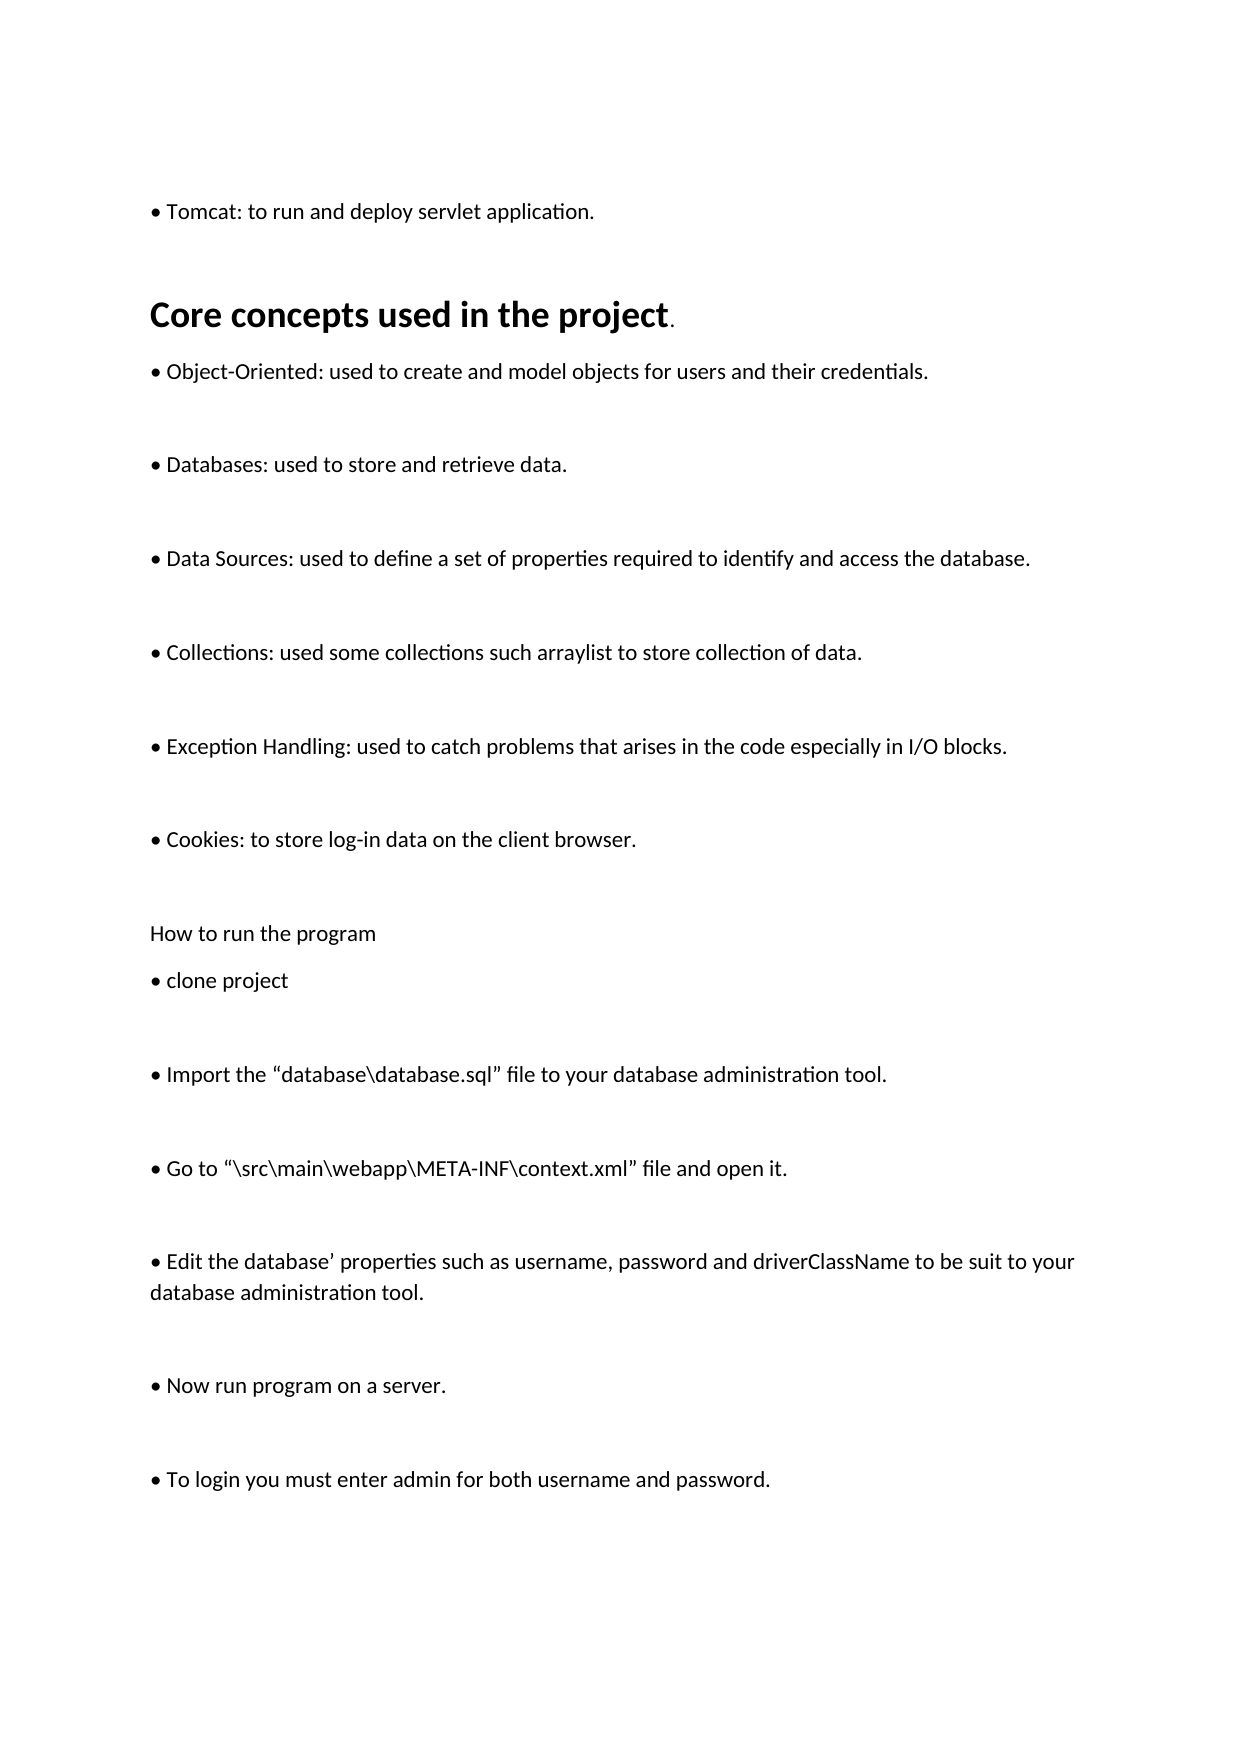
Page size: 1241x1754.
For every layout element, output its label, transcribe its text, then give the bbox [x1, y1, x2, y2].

text Core concepts used in the project. [150, 291, 1090, 336]
text • clone project [150, 966, 1090, 994]
text • Object-Oriented: used to create and model objects for users and their credentials. [150, 357, 1090, 385]
text • Now run program on a server. [150, 1371, 1090, 1399]
text How to run the program [150, 919, 1090, 947]
text • Exception Handling: used to catch problems that arises in the code especially in I/O blocks. [150, 732, 1090, 760]
text • Go to “\src\main\webapp\META-INF\context.xml” file and open it. [150, 1154, 1090, 1182]
text • Collections: used some collections such arraylist to store collection of data. [150, 638, 1090, 666]
text • Databases: used to store and retrieve data. [150, 451, 1090, 478]
text • Cookies: to store log-in data on the client browser. [150, 826, 1090, 853]
text • Edit the database’ properties such as username, password and driverClassName to be suit to your database administration tool. [150, 1247, 1090, 1306]
text • Tomcat: to run and deploy servlet application. [150, 197, 1090, 225]
text • To login you must enter admin for both username and password. [150, 1465, 1090, 1493]
text • Data Sources: used to define a set of properties required to identify and access the database. [150, 544, 1090, 572]
text • Import the “database\database.sql” file to your database administration tool. [150, 1060, 1090, 1088]
